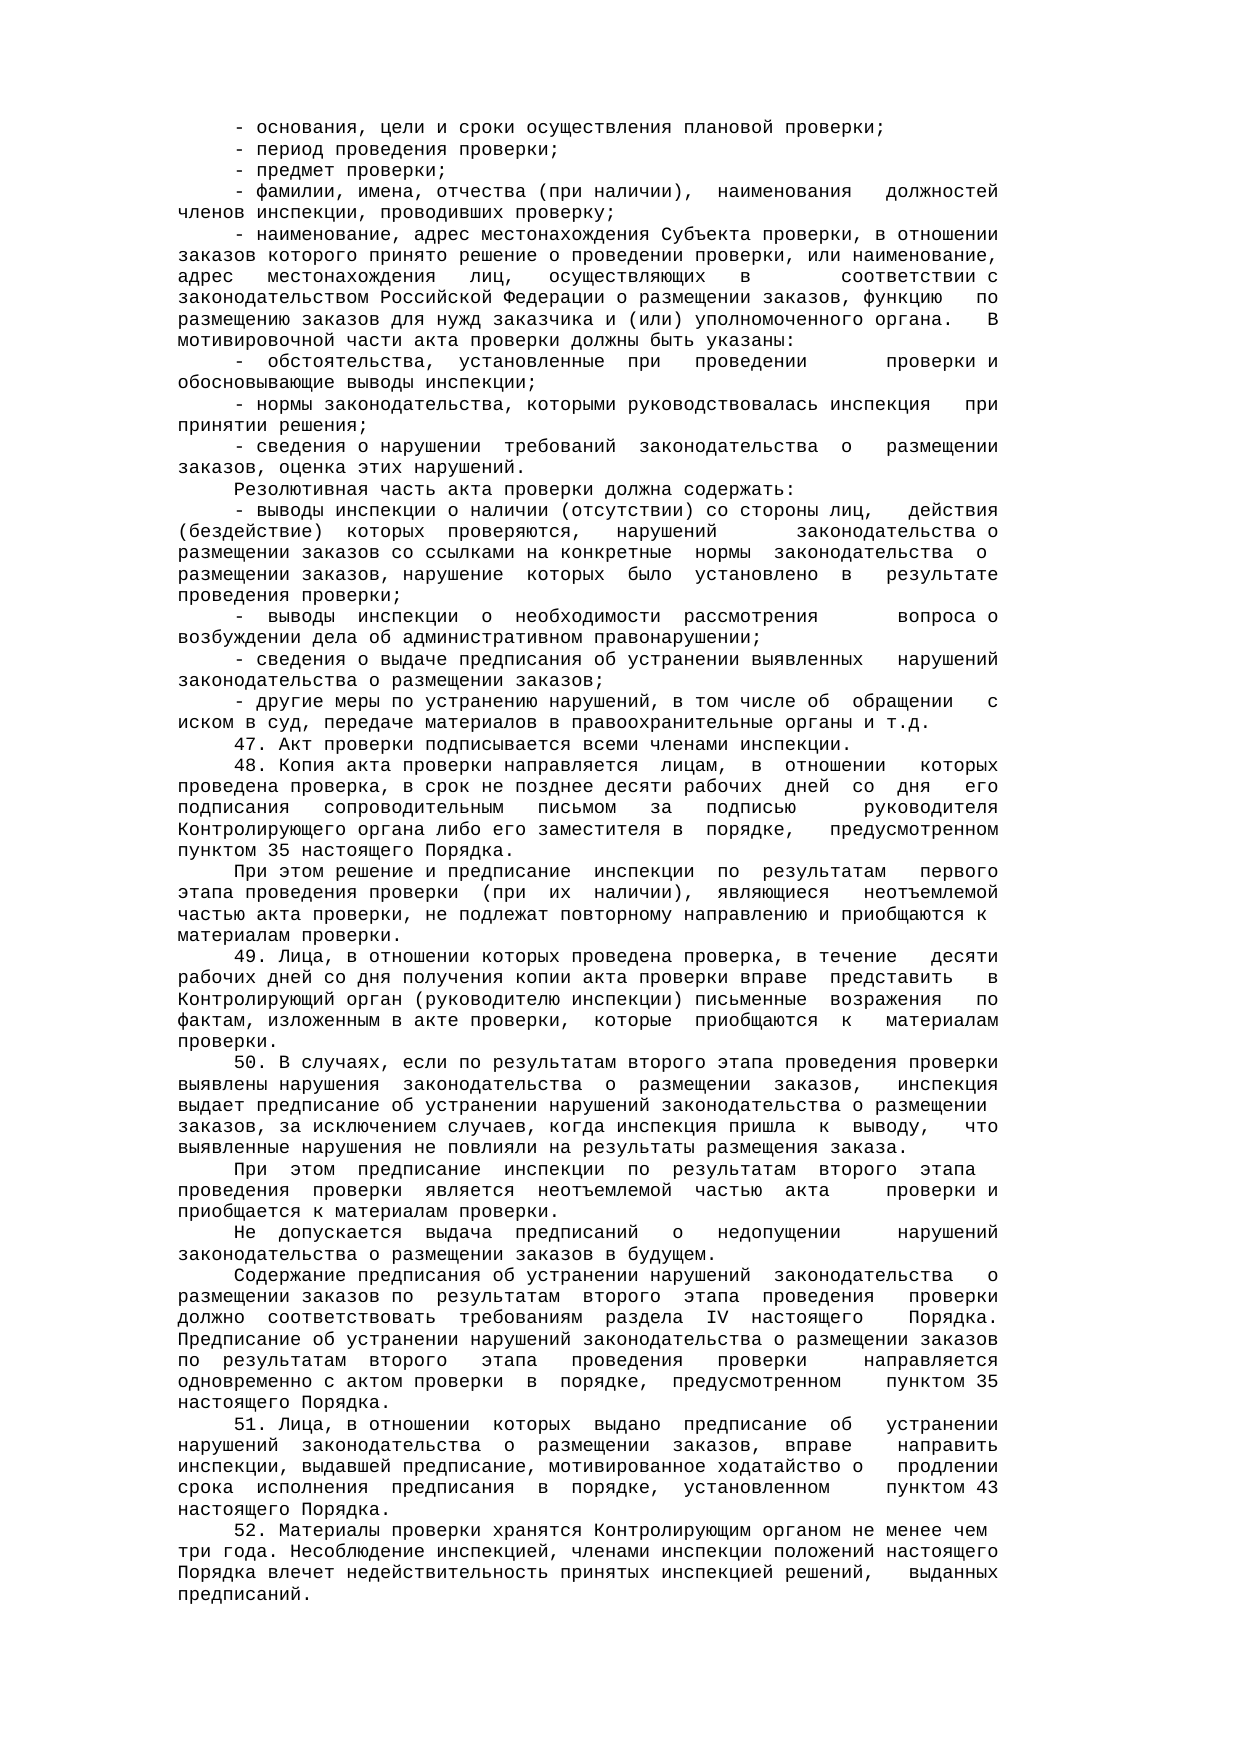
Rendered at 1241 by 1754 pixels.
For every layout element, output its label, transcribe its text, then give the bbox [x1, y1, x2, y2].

text предписаний. [177, 1584, 1152, 1606]
text законодательства о размещении заказов в будущем. [177, 1244, 1152, 1266]
text - другие меры по устранению нарушений, в том числе об обращении с [177, 692, 1152, 713]
text инспекции, выдавшей предписание, мотивированное ходатайство о продлении [177, 1457, 1152, 1478]
text - наименование, адрес местонахождения Субъекта проверки, в отношении [177, 224, 1152, 246]
text 48. Копия акта проверки направляется лицам, в отношении которых [177, 756, 1152, 777]
text материалам проверки. [177, 926, 1152, 947]
text по результатам второго этапа проведения проверки направляется [177, 1351, 1152, 1372]
text размещении заказов по результатам второго этапа проведения проверки [177, 1287, 1152, 1308]
text 49. Лица, в отношении которых проведена проверка, в течение десяти [177, 947, 1152, 968]
text - выводы инспекции о необходимости рассмотрения вопроса о [177, 607, 1152, 628]
text - фамилии, имена, отчества (при наличии), наименования должностей [177, 182, 1152, 203]
text три года. Несоблюдение инспекцией, членами инспекции положений настоящего [177, 1542, 1152, 1563]
text заказов, за исключением случаев, когда инспекция пришла к выводу, что [177, 1117, 1152, 1138]
text Контролирующего органа либо его заместителя в порядке, предусмотренном [177, 819, 1152, 841]
text рабочих дней со дня получения копии акта проверки вправе представить в [177, 968, 1152, 989]
text проведения проверки является неотъемлемой частью акта проверки и [177, 1181, 1152, 1202]
text размещении заказов, нарушение которых было установлено в результате [177, 564, 1152, 586]
text 52. Материалы проверки хранятся Контролирующим органом не менее чем [177, 1521, 1152, 1542]
text размещении заказов со ссылками на конкретные нормы законодательства о [177, 543, 1152, 564]
text выявленные нарушения не повлияли на результаты размещения заказа. [177, 1138, 1152, 1159]
text нарушений законодательства о размещении заказов, вправе направить [177, 1436, 1152, 1457]
text частью акта проверки, не подлежат повторному направлению и приобщаются к [177, 904, 1152, 926]
text Порядка влечет недействительность принятых инспекцией решений, выданных [177, 1563, 1152, 1584]
text - предмет проверки; [177, 161, 1152, 182]
text иском в суд, передаче материалов в правоохранительные органы и т.д. [177, 713, 1152, 734]
text принятии решения; [177, 416, 1152, 437]
text Предписание об устранении нарушений законодательства о размещении заказов [177, 1329, 1152, 1351]
text - сведения о нарушении требований законодательства о размещении [177, 437, 1152, 458]
text выявлены нарушения законодательства о размещении заказов, инспекция [177, 1074, 1152, 1096]
text настоящего Порядка. [177, 1393, 1152, 1414]
text должно соответствовать требованиям раздела IV настоящего Порядка. [177, 1308, 1152, 1329]
text заказов, оценка этих нарушений. [177, 458, 1152, 479]
text возбуждении дела об административном правонарушении; [177, 628, 1152, 649]
text законодательством Российской Федерации о размещении заказов, функцию по [177, 288, 1152, 309]
text 51. Лица, в отношении которых выдано предписание об устранении [177, 1414, 1152, 1436]
text фактам, изложенным в акте проверки, которые приобщаются к материалам [177, 1011, 1152, 1032]
text обосновывающие выводы инспекции; [177, 373, 1152, 394]
text (бездействие) которых проверяются, нарушений законодательства о [177, 522, 1152, 543]
text При этом предписание инспекции по результатам второго этапа [177, 1159, 1152, 1181]
text Контролирующий орган (руководителю инспекции) письменные возражения по [177, 989, 1152, 1011]
text одновременно с актом проверки в порядке, предусмотренном пунктом 35 [177, 1372, 1152, 1393]
text - нормы законодательства, которыми руководствовалась инспекция при [177, 394, 1152, 416]
text выдает предписание об устранении нарушений законодательства о размещении [177, 1096, 1152, 1117]
text настоящего Порядка. [177, 1499, 1152, 1521]
text - период проведения проверки; [177, 139, 1152, 161]
text - основания, цели и сроки осуществления плановой проверки; [177, 118, 1152, 139]
text 50. В случаях, если по результатам второго этапа проведения проверки [177, 1053, 1152, 1074]
text мотивировочной части акта проверки должны быть указаны: [177, 331, 1152, 352]
text адрес местонахождения лиц, осуществляющих в соответствии с [177, 267, 1152, 288]
text подписания сопроводительным письмом за подписью руководителя [177, 798, 1152, 819]
text размещению заказов для нужд заказчика и (или) уполномоченного органа. В [177, 309, 1152, 331]
text законодательства о размещении заказов; [177, 671, 1152, 692]
text - выводы инспекции о наличии (отсутствии) со стороны лиц, действия [177, 501, 1152, 522]
text проверки. [177, 1032, 1152, 1053]
text этапа проведения проверки (при их наличии), являющиеся неотъемлемой [177, 883, 1152, 904]
text приобщается к материалам проверки. [177, 1202, 1152, 1223]
text При этом решение и предписание инспекции по результатам первого [177, 862, 1152, 883]
text проведения проверки; [177, 586, 1152, 607]
text Резолютивная часть акта проверки должна содержать: [177, 479, 1152, 501]
text Не допускается выдача предписаний о недопущении нарушений [177, 1223, 1152, 1244]
text - сведения о выдаче предписания об устранении выявленных нарушений [177, 649, 1152, 671]
text проведена проверка, в срок не позднее десяти рабочих дней со дня его [177, 777, 1152, 798]
text пунктом 35 настоящего Порядка. [177, 841, 1152, 862]
text членов инспекции, проводивших проверку; [177, 203, 1152, 224]
text срока исполнения предписания в порядке, установленном пунктом 43 [177, 1478, 1152, 1499]
text Содержание предписания об устранении нарушений законодательства о [177, 1266, 1152, 1287]
text заказов которого принято решение о проведении проверки, или наименование, [177, 246, 1152, 267]
text - обстоятельства, установленные при проведении проверки и [177, 352, 1152, 373]
text 47. Акт проверки подписывается всеми членами инспекции. [177, 734, 1152, 756]
